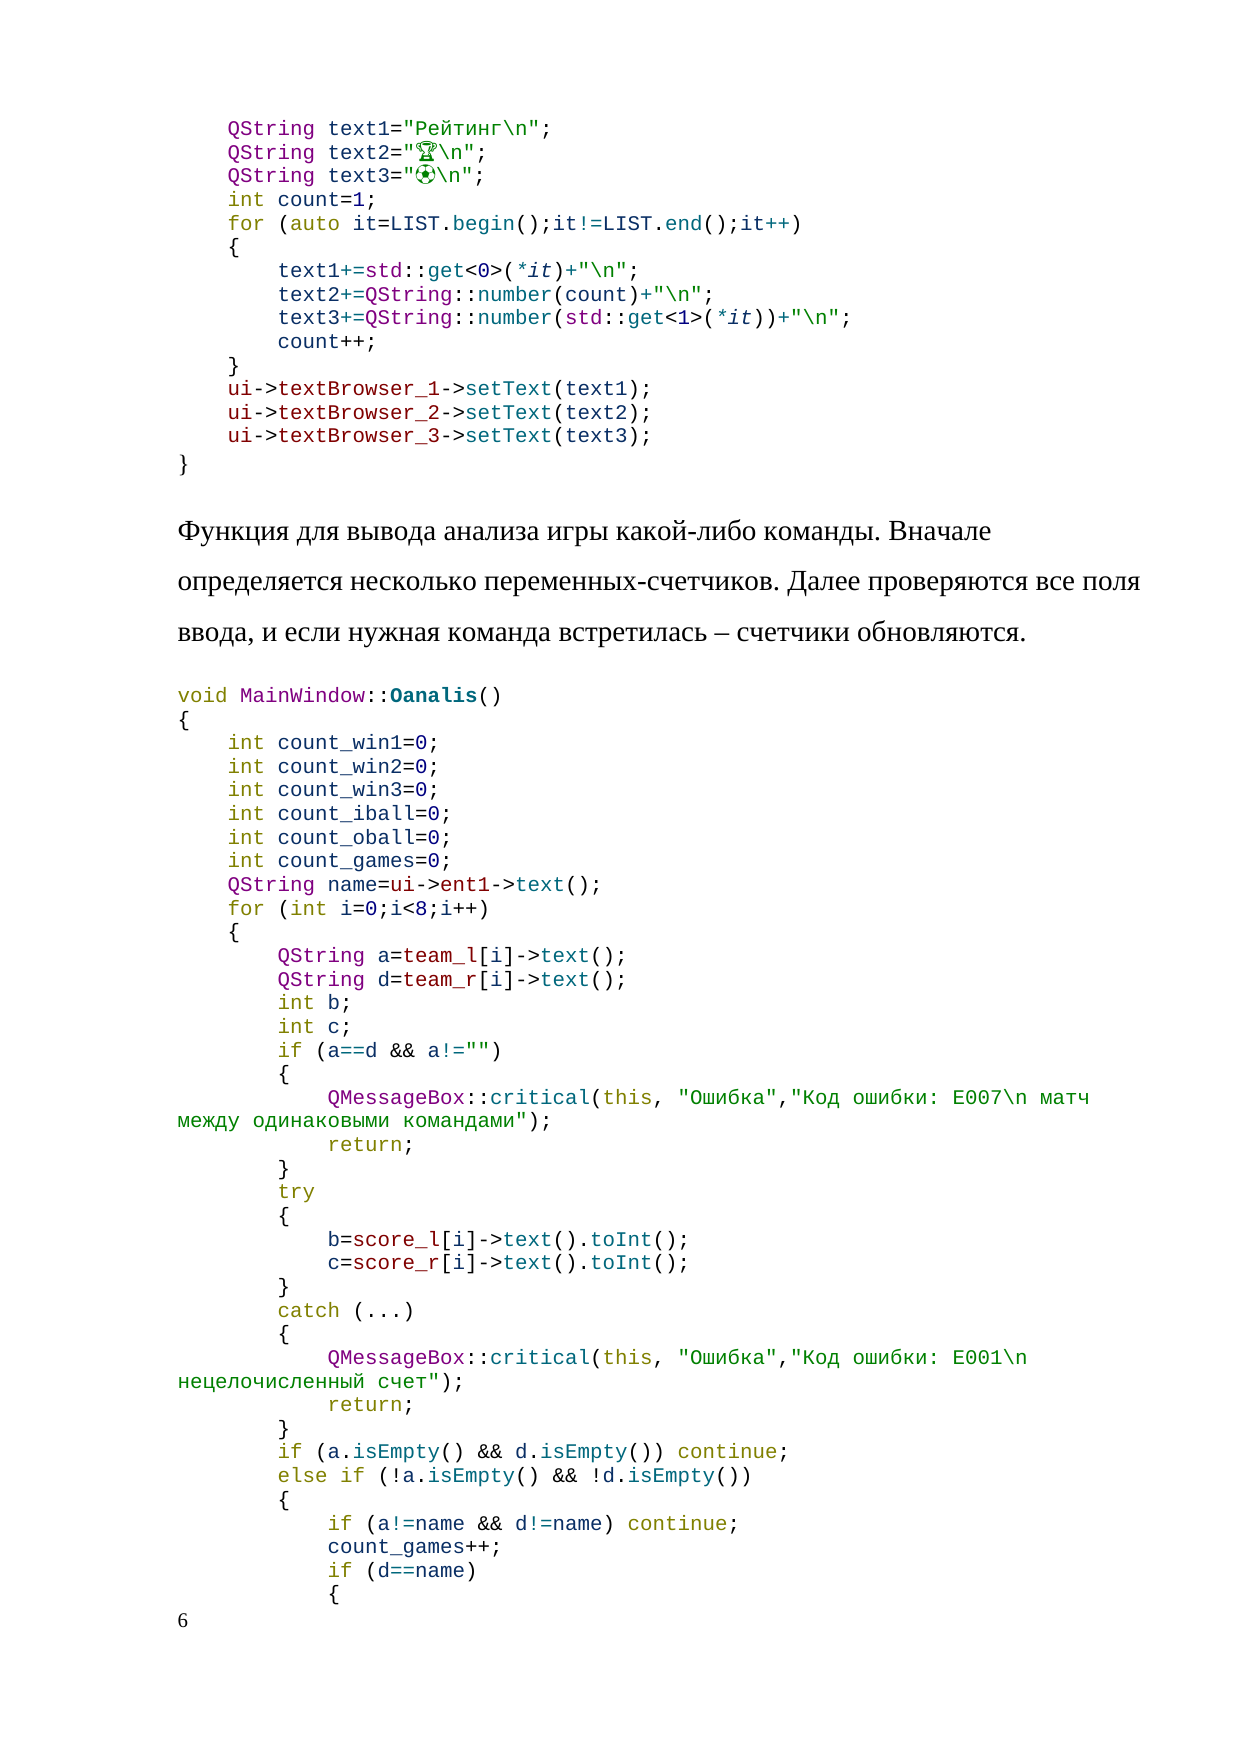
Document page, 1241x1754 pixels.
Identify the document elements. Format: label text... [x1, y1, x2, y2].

text count++; [177, 331, 1152, 354]
text ui->textBrowser_1->setText(text1); [177, 378, 1152, 402]
text int count=1; [177, 189, 1152, 213]
text b=score_l[i]->text().toInt(); [177, 1229, 1152, 1252]
text { [177, 1063, 1152, 1087]
text void MainWindow::Oanalis() [177, 685, 1152, 708]
text if (d==name) [177, 1560, 1152, 1583]
text return; [177, 1134, 1152, 1158]
text { [177, 1489, 1152, 1512]
text text1+=std::get<0>(*it)+"\n"; [177, 260, 1152, 284]
text count_games++; [177, 1536, 1152, 1560]
text QString text2="🏆\n"; [177, 142, 1152, 165]
text if (a!=name && d!=name) continue; [177, 1512, 1152, 1536]
text try [177, 1181, 1152, 1205]
text { [177, 1583, 1152, 1607]
text else if (!a.isEmpty() && !d.isEmpty()) [177, 1465, 1152, 1489]
text text2+=QString::number(count)+"\n"; [177, 284, 1152, 307]
text int count_oball=0; [177, 827, 1152, 850]
text QString text1="Рейтинг\n"; [177, 118, 1152, 142]
text int count_games=0; [177, 850, 1152, 874]
text int b; [177, 992, 1152, 1016]
text } [177, 1418, 1152, 1442]
text int c; [177, 1016, 1152, 1039]
text { [177, 1205, 1152, 1229]
text ui->textBrowser_3->setText(text3); [177, 426, 1152, 449]
text { [177, 708, 1152, 732]
text for (auto it=LIST.begin();it!=LIST.end();it++) [177, 213, 1152, 236]
text { [177, 1323, 1152, 1347]
text text3+=QString::number(std::get<1>(*it))+"\n"; [177, 307, 1152, 331]
text } [177, 1158, 1152, 1181]
text catch (...) [177, 1300, 1152, 1323]
text int count_iball=0; [177, 803, 1152, 827]
text int count_win2=0; [177, 756, 1152, 779]
text c=score_r[i]->text().toInt(); [177, 1252, 1152, 1276]
text QString a=team_l[i]->text(); [177, 945, 1152, 969]
text int count_win3=0; [177, 779, 1152, 803]
text int count_win1=0; [177, 732, 1152, 756]
text QString name=ui->ent1->text(); [177, 874, 1152, 898]
text { [177, 921, 1152, 945]
text QString text3="⚽\n"; [177, 165, 1152, 189]
text Функция для вывода анализа игры какой-либо команды. Вначале определяется несколько переменных-счетчиков. Далее проверяются все поля ввода, и если нужная команда встретилась – счетчики обновляются. [177, 513, 1152, 647]
text QMessageBox::critical(this, "Ошибка","Код ошибки: E001\n нецелочисленный счет"); [177, 1347, 1152, 1394]
text if (a==d && a!="") [177, 1039, 1152, 1063]
text ui->textBrowser_2->setText(text2); [177, 402, 1152, 426]
text { [177, 236, 1152, 260]
text for (int i=0;i<8;i++) [177, 898, 1152, 921]
text if (a.isEmpty() && d.isEmpty()) continue; [177, 1442, 1152, 1465]
text return; [177, 1394, 1152, 1418]
text } [177, 354, 1152, 378]
text QMessageBox::critical(this, "Ошибка","Код ошибки: E007\n матч между одинаковыми командами"); [177, 1087, 1152, 1134]
text QString d=team_r[i]->text(); [177, 969, 1152, 992]
text } [177, 449, 1152, 478]
text } [177, 1276, 1152, 1300]
